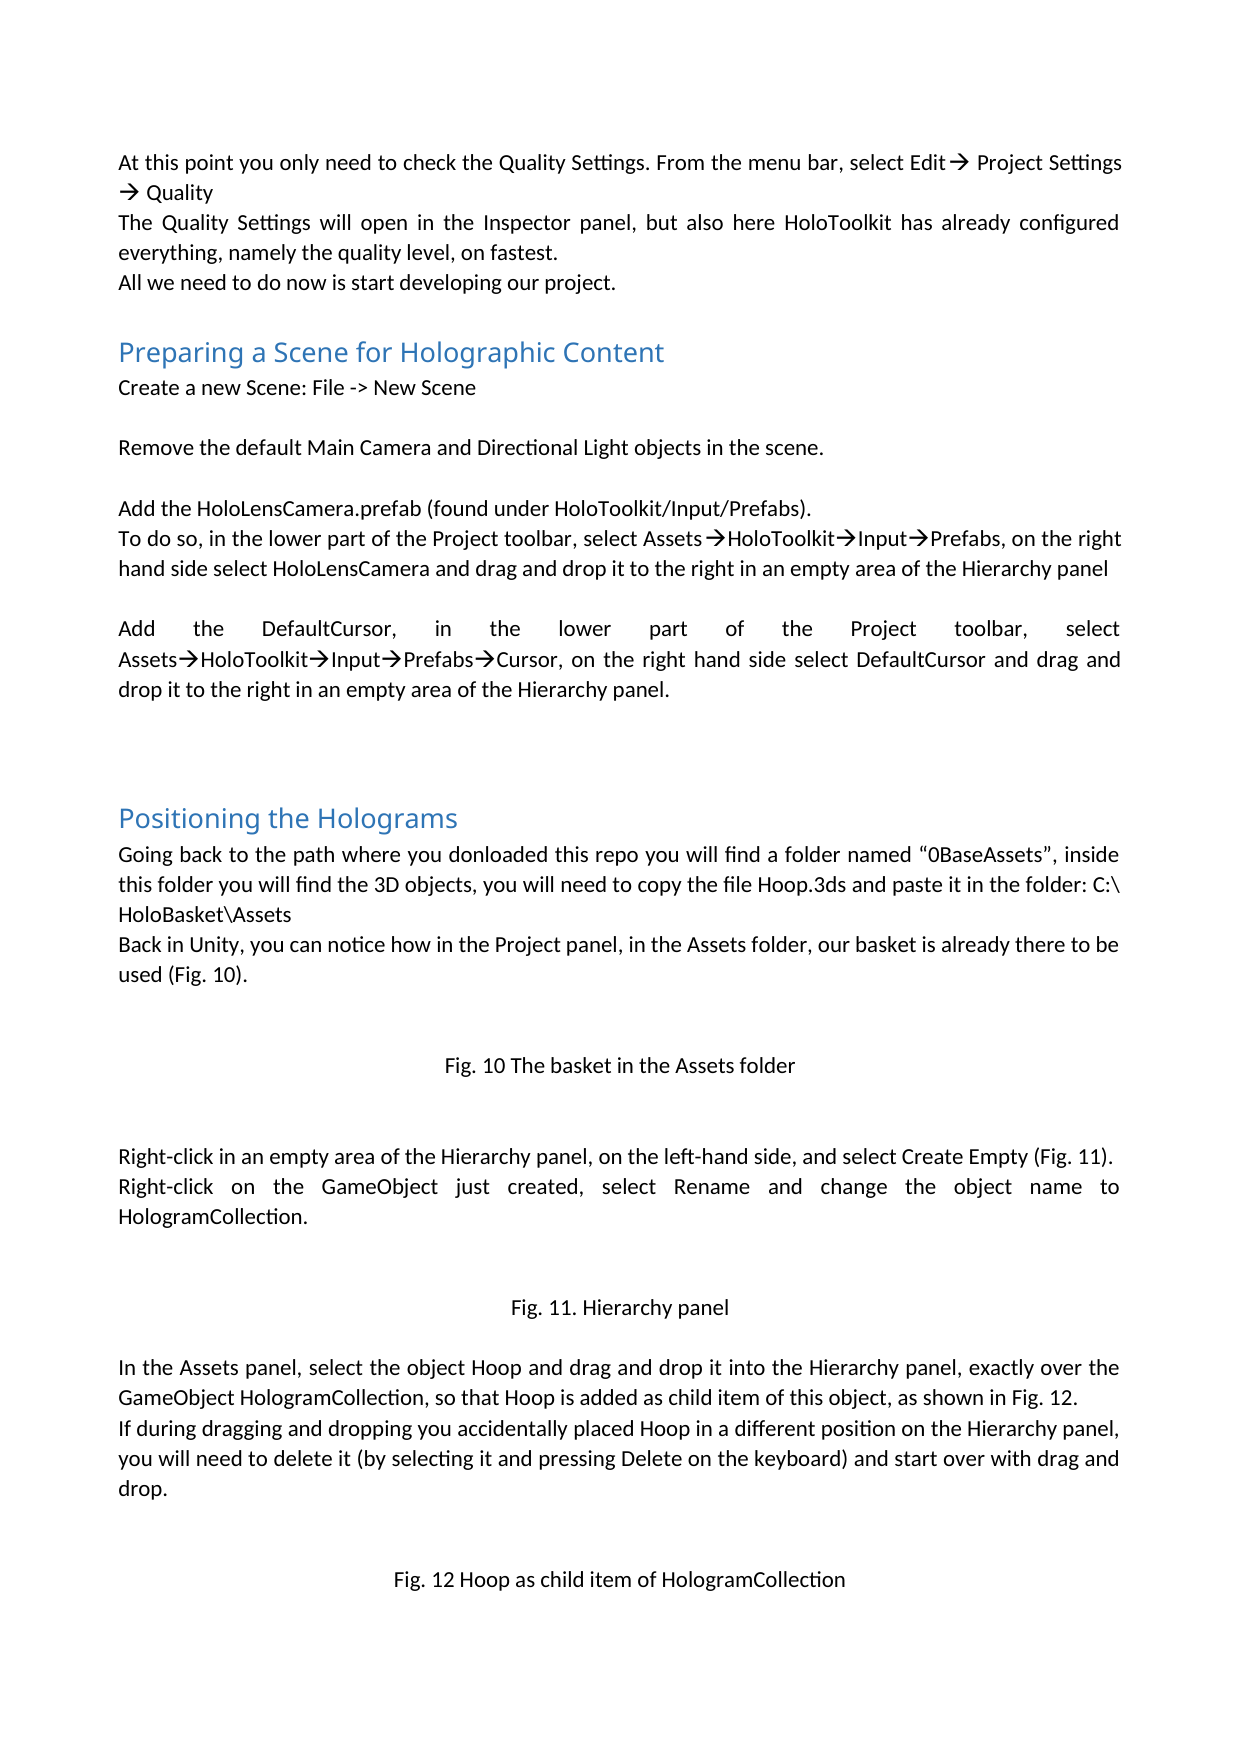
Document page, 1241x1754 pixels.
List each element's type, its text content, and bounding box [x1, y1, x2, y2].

text Remove the default Main Camera and Directional Light objects in the scene. [118, 433, 1122, 461]
text Add the HoloLensCamera.prefab (found under HoloToolkit/Input/Prefabs). [118, 494, 1122, 522]
text Fig. 11. Hierarchy panel [118, 1293, 1122, 1321]
subtitle Positioning the Holograms [118, 800, 1122, 837]
subtitle Preparing a Scene for Holographic Content [118, 333, 1122, 370]
text Back in Unity, you can notice how in the Project panel, in the Assets folder, our basket is already there to be used (Fig. 10). [118, 930, 1122, 988]
text Create a new Scene: File -> New Scene [118, 373, 1122, 401]
text All we need to do now is start developing our project. [118, 268, 1122, 296]
text At this point you only need to check the Quality Settings. From the menu bar, select Edit Project Settings Quality [118, 148, 1122, 206]
text If during dragging and dropping you accidentally placed Hoop in a different position on the Hierarchy panel, you will need to delete it (by selecting it and pressing Delete on the keyboard) and start over with drag and drop. [118, 1414, 1122, 1502]
text To do so, in the lower part of the Project toolbar, select AssetsHoloToolkitInputPrefabs, on the right hand side select HoloLensCamera and drag and drop it to the right in an empty area of the Hierarchy panel [118, 524, 1122, 582]
text Fig. 12 Hoop as child item of HologramCollection [118, 1565, 1122, 1593]
text Going back to the path where you donloaded this repo you will find a folder named “0BaseAssets”, inside this folder you will find the 3D objects, you will need to copy the file Hoop.3ds and paste it in the folder: C:\HoloBasket\Assets [118, 840, 1122, 928]
text In the Assets panel, select the object Hoop and drag and drop it into the Hierarchy panel, exactly over the GameObject HologramCollection, so that Hoop is added as child item of this object, as shown in Fig. 12. [118, 1353, 1122, 1411]
text Add the DefaultCursor, in the lower part of the Project toolbar, select AssetsHoloToolkitInputPrefabsCursor, on the right hand side select DefaultCursor and drag and drop it to the right in an empty area of the Hierarchy panel. [118, 614, 1122, 703]
text Fig. 10 The basket in the Assets folder [118, 1051, 1122, 1079]
text Right-click on the GameObject just created, select Rename and change the object name to HologramCollection. [118, 1172, 1122, 1230]
text The Quality Settings will open in the Inspector panel, but also here HoloToolkit has already configured everything, namely the quality level, on fastest. [118, 208, 1122, 266]
text Right-click in an empty area of the Hierarchy panel, on the left-hand side, and select Create Empty (Fig. 11). [118, 1142, 1122, 1170]
